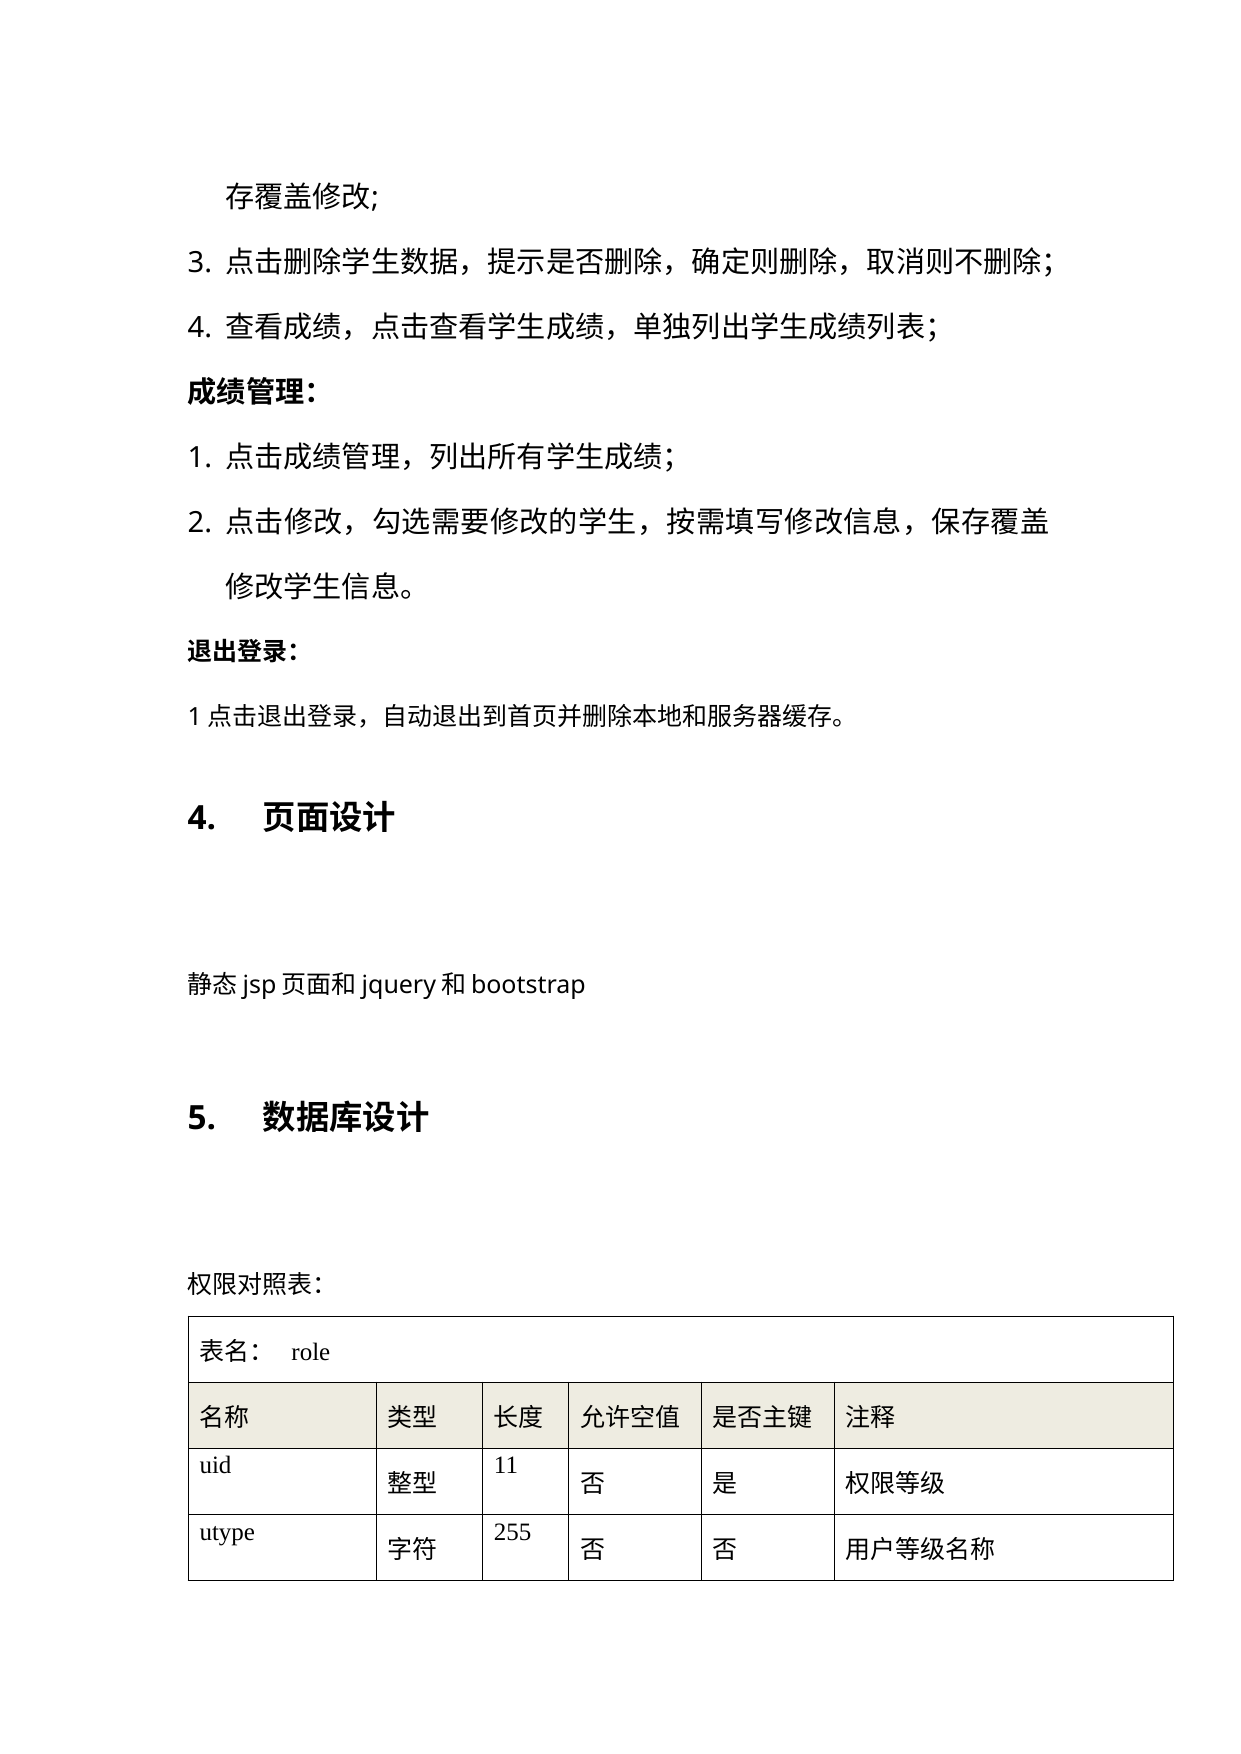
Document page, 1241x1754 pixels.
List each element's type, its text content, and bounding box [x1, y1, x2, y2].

list 点击成绩管理，列出所有学生成绩； [187, 422, 1053, 487]
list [187, 162, 1053, 227]
text 权限对照表： [187, 1251, 1053, 1316]
table_cell 长度 [483, 1383, 568, 1448]
list 查看成绩，点击查看学生成绩，单独列出学生成绩列表； [187, 292, 1053, 357]
table_cell 11 [483, 1449, 568, 1514]
table_cell 是 [702, 1449, 834, 1514]
subtitle 数据库设计 [187, 1083, 1053, 1148]
text 1点击退出登录，自动退出到首页并删除本地和服务器缓存。 [187, 682, 1053, 747]
table_cell 名称 [189, 1383, 376, 1448]
subtitle 页面设计 [187, 782, 1053, 847]
table_cell 权限等级 [835, 1449, 1173, 1514]
table_cell 否 [569, 1449, 701, 1514]
table_cell 注释 [835, 1383, 1173, 1448]
table_cell 是否主键 [702, 1383, 834, 1448]
table_header 表名： role [189, 1317, 1173, 1382]
table_cell 允许空值 [569, 1383, 701, 1448]
table_cell 类型 [377, 1383, 482, 1448]
table_cell 255 [483, 1515, 568, 1580]
table_cell 字符 [377, 1515, 482, 1580]
table_cell 否 [569, 1515, 701, 1580]
table_cell 否 [702, 1515, 834, 1580]
list 点击删除学生数据，提示是否删除，确定则删除，取消则不删除； [187, 227, 1053, 292]
table_cell 用户等级名称 [835, 1515, 1173, 1580]
text 退出登录： [187, 617, 1053, 682]
text 成绩管理： [187, 357, 1053, 422]
list 点击修改，勾选需要修改的学生，按需填写修改信息，保存覆盖修改学生信息。 [187, 487, 1053, 617]
table_cell uid [189, 1449, 376, 1514]
table_cell utype [189, 1515, 376, 1580]
text 静态jsp页面和jquery和bootstrap [187, 950, 1053, 1015]
table_cell 整型 [377, 1449, 482, 1514]
